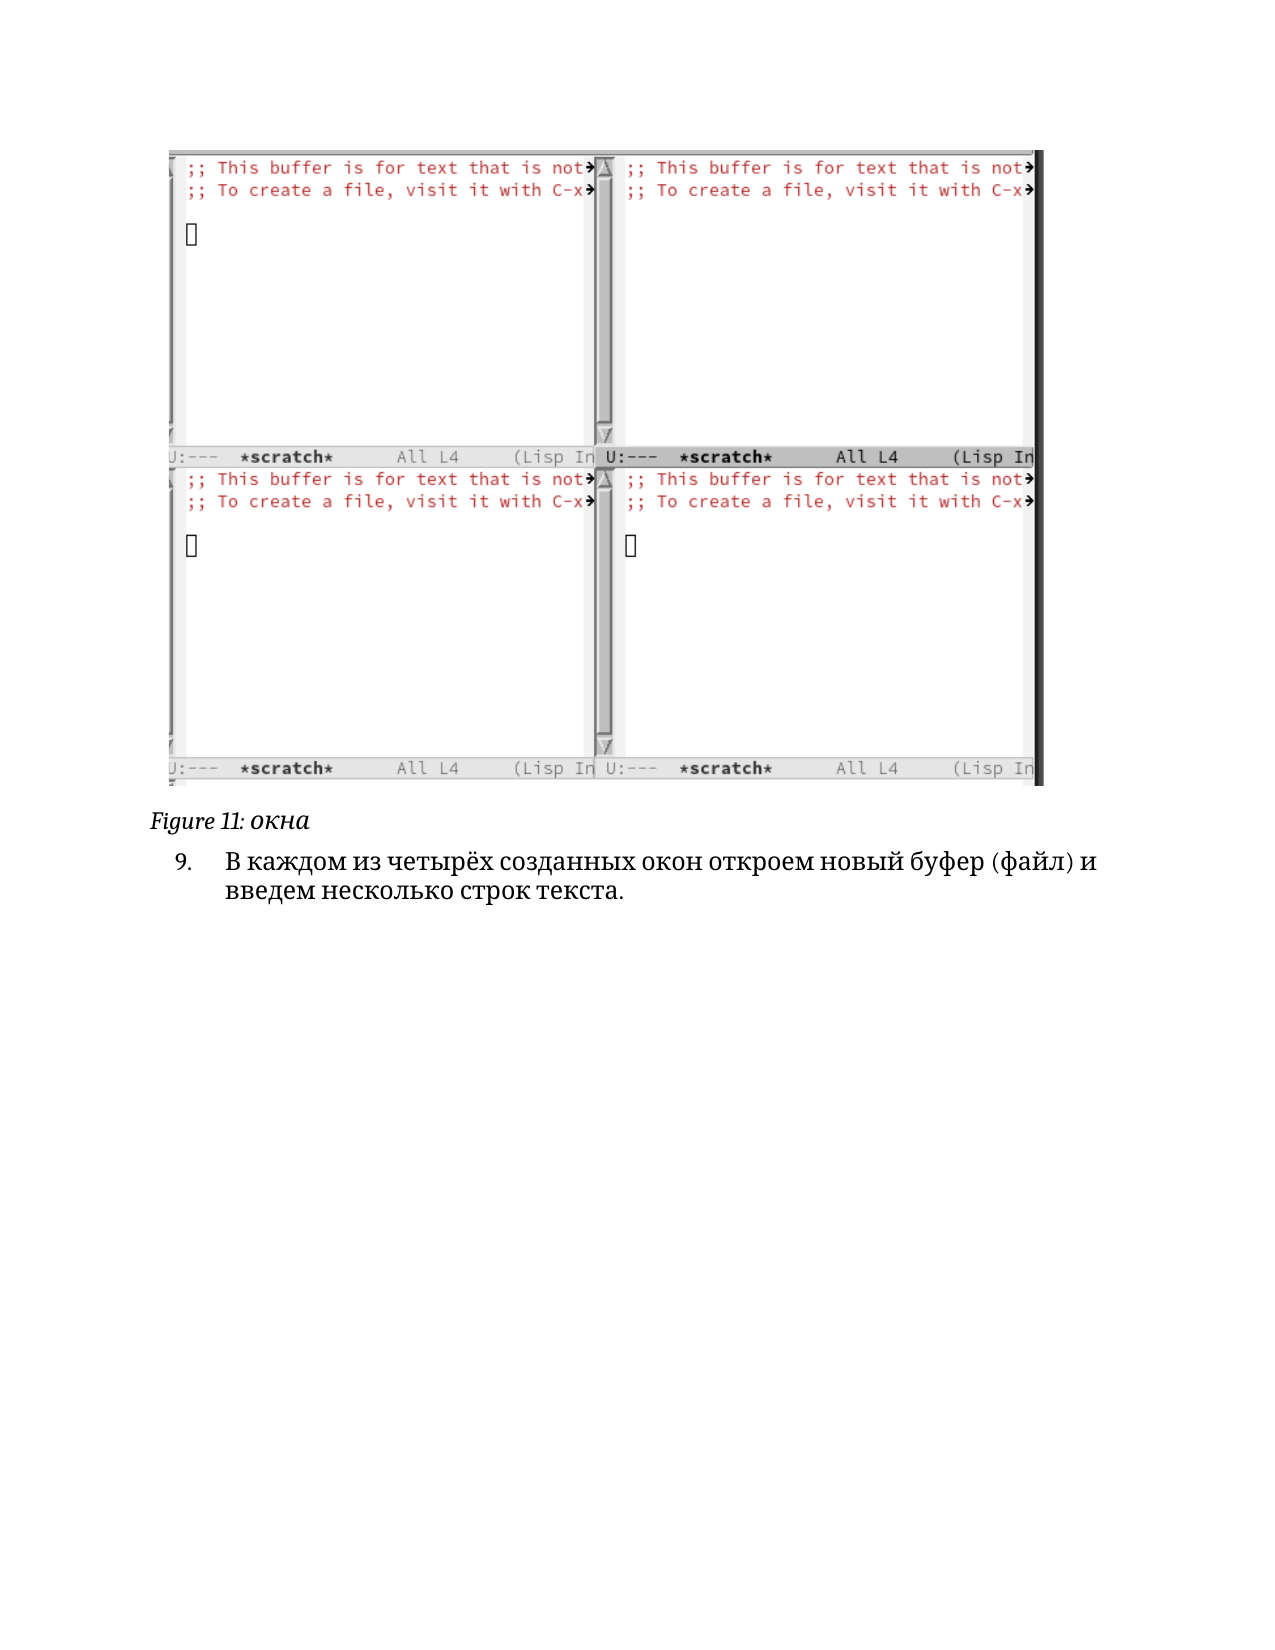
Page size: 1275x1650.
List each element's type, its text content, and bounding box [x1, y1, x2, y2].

picture [168, 150, 1044, 786]
list В каждом из четырёх созданных окон откроем новый буфер (файл) и введем несколько строк текста. [175, 848, 1125, 906]
text Figure 11: окна [150, 807, 1125, 836]
